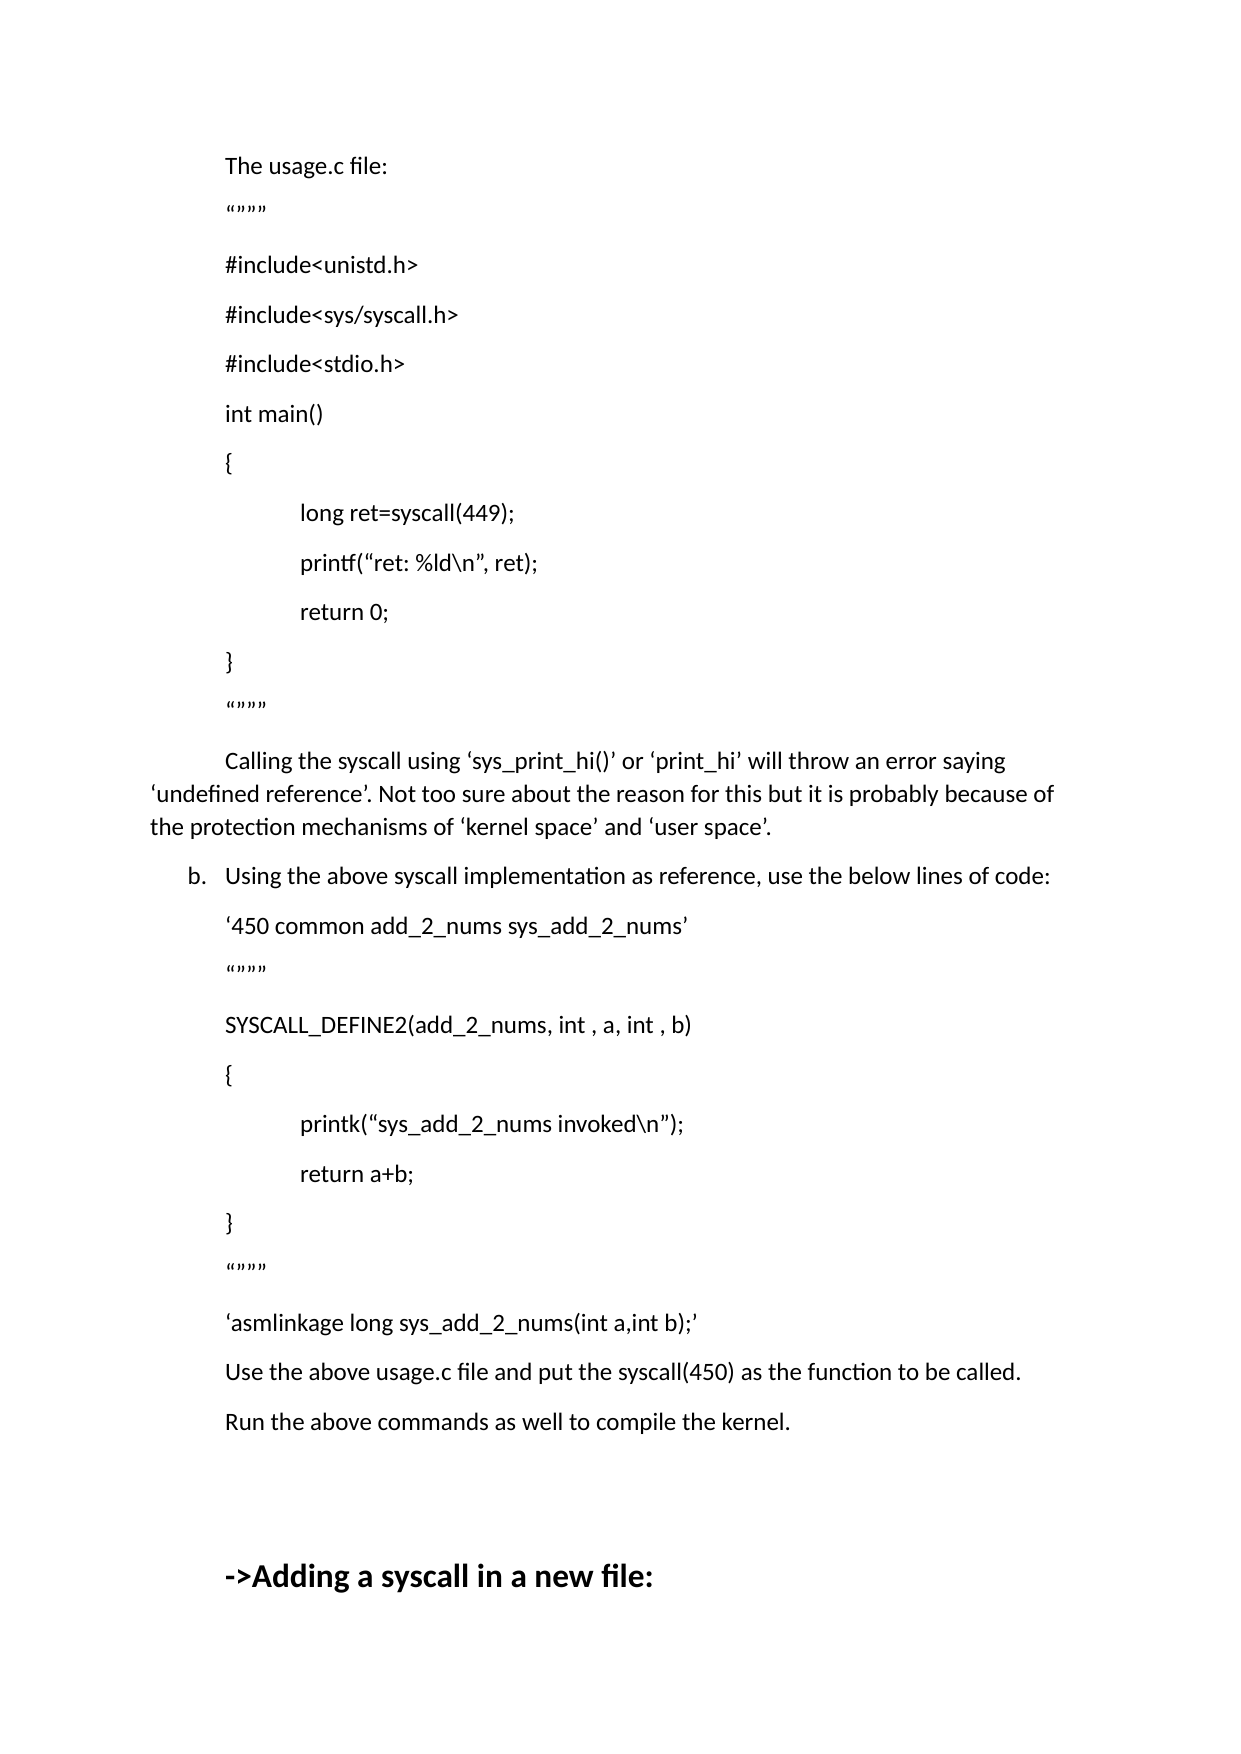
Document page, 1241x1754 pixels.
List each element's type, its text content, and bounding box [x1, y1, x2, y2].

text #include<sys/syscall.h> [150, 299, 1090, 329]
text return 0; [150, 596, 1090, 627]
text The usage.c file: [150, 150, 1090, 181]
text { [225, 1059, 1090, 1089]
text SYSCALL_DEFINE2(add_2_nums, int , a, int , b) [225, 1009, 1090, 1040]
text } [225, 1207, 1090, 1238]
text “””” [150, 199, 1090, 230]
text #include<unistd.h> [150, 249, 1090, 280]
list Using the above syscall implementation as reference, use the below lines of code: [187, 860, 1090, 891]
text return a+b; [225, 1158, 1090, 1188]
text “””” [150, 695, 1090, 726]
text { [150, 447, 1090, 478]
text ‘450 common add_2_nums sys_add_2_nums’ [225, 910, 1090, 941]
text Use the above usage.c file and put the syscall(450) as the function to be called. [225, 1356, 1090, 1387]
text #include<stdio.h> [150, 348, 1090, 379]
text } [150, 646, 1090, 676]
text “””” [225, 1257, 1090, 1288]
text long ret=syscall(449); [150, 497, 1090, 528]
text printk(“sys_add_2_nums invoked\n”); [225, 1108, 1090, 1139]
text ->Adding a syscall in a new file: [150, 1554, 1090, 1595]
text Calling the syscall using ‘sys_print_hi()’ or ‘print_hi’ will throw an error saying ‘undefined reference’. Not too sure about the reason for this but it is probably because of the protection mechanisms of ‘kernel space’ and ‘user space’. [150, 745, 1090, 841]
text Run the above commands as well to compile the kernel. [225, 1406, 1090, 1436]
text ‘asmlinkage long sys_add_2_nums(int a,int b);’ [225, 1307, 1090, 1337]
text “””” [225, 959, 1090, 990]
text int main() [150, 398, 1090, 428]
text printf(“ret: %ld\n”, ret); [150, 547, 1090, 577]
